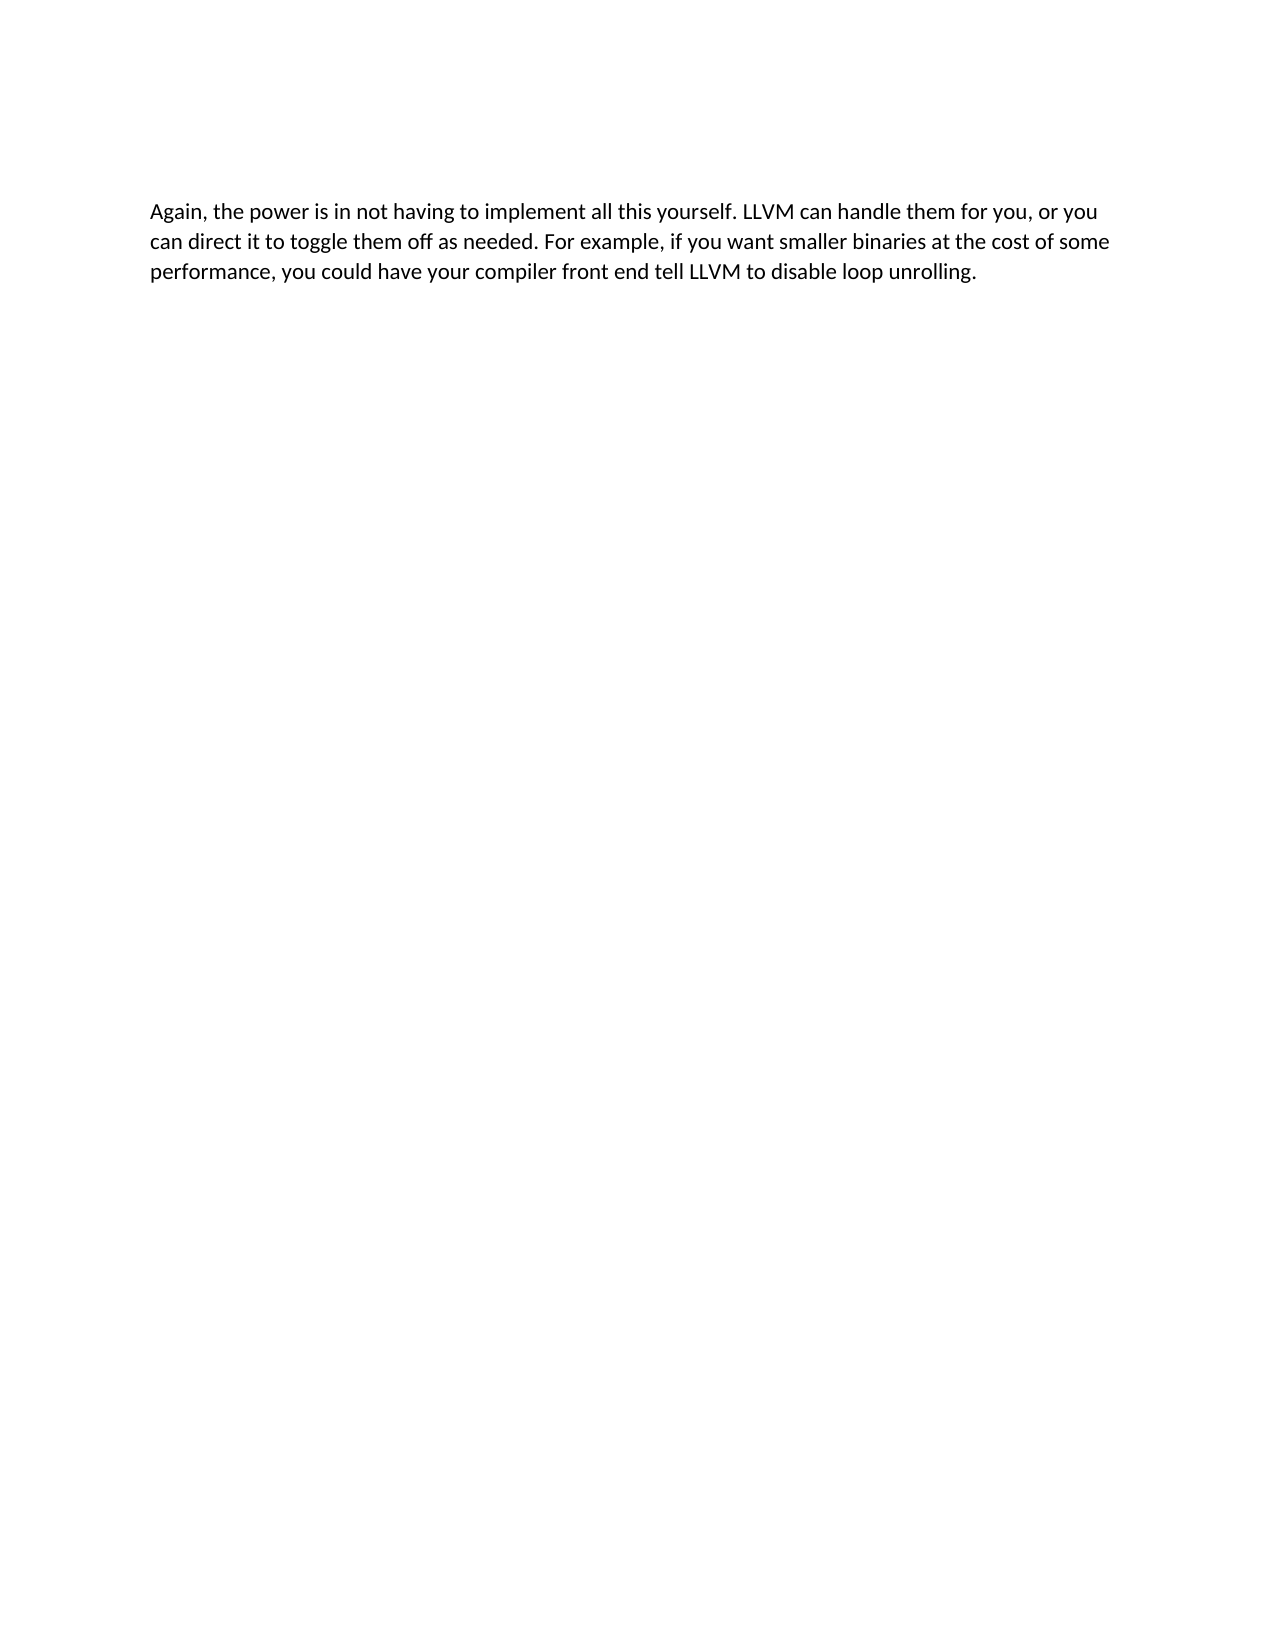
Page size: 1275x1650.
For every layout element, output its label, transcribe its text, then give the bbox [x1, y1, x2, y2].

text Again, the power is in not having to implement all this yourself. LLVM can handle them for you, or you can direct it to toggle them off as needed. For example, if you want smaller binaries at the cost of some performance, you could have your compiler front end tell LLVM to disable loop unrolling. [150, 197, 1125, 285]
